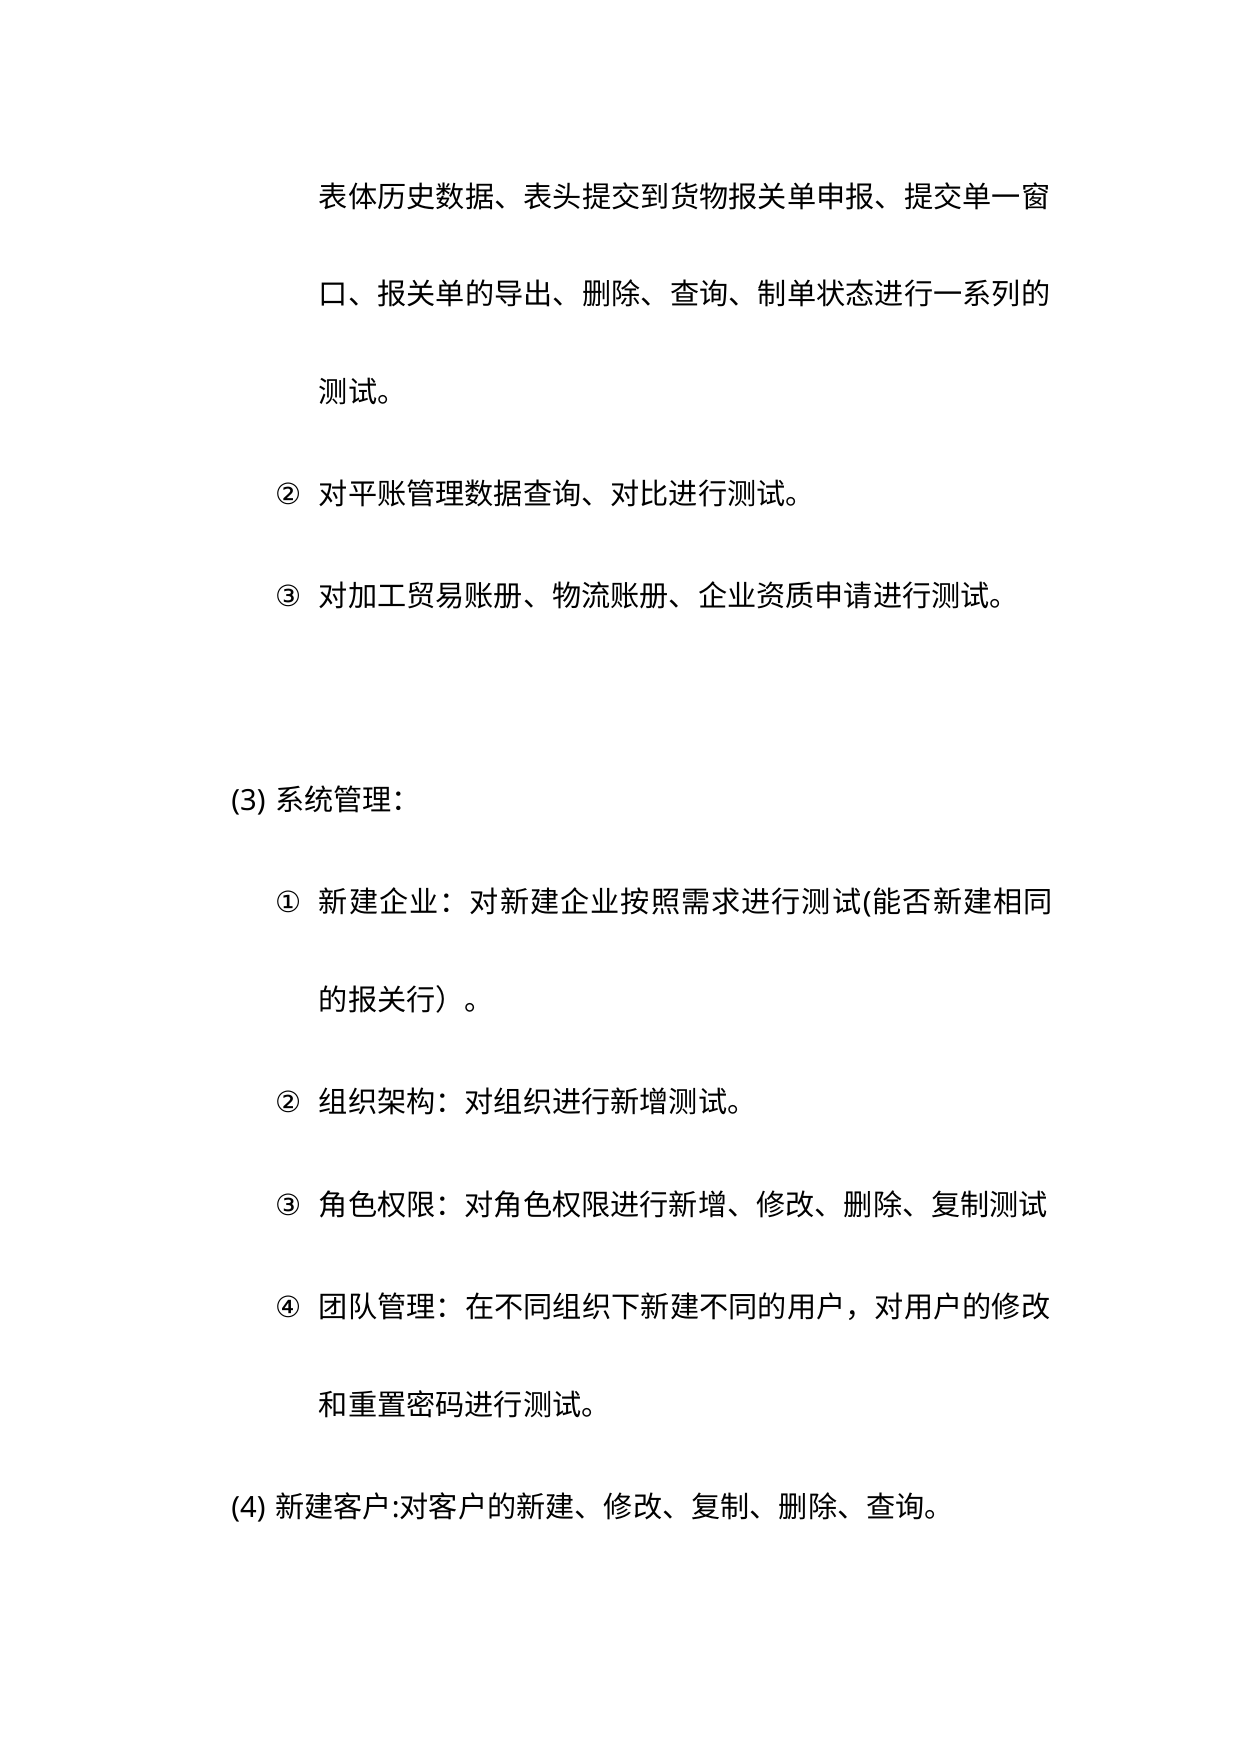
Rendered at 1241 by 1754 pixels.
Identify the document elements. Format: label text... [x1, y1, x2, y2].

list 对平账管理数据查询、对比进行测试。 [275, 459, 1053, 524]
list 组织架构：对组织进行新增测试。 [275, 1067, 1053, 1132]
list 新建企业：对新建企业按照需求进行测试(能否新建相同的报关行）。 [275, 868, 1053, 1030]
list 团队管理：在不同组织下新建不同的用户，对用户的修改和重置密码进行测试。 [275, 1272, 1053, 1435]
list 角色权限：对角色权限进行新增、修改、删除、复制测试 [275, 1170, 1053, 1235]
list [275, 162, 1053, 422]
list 新建客户:对客户的新建、修改、复制、删除、查询。 [231, 1472, 1053, 1537]
list 对加工贸易账册、物流账册、企业资质申请进行测试。 [275, 562, 1053, 627]
list 系统管理： [231, 765, 1053, 830]
